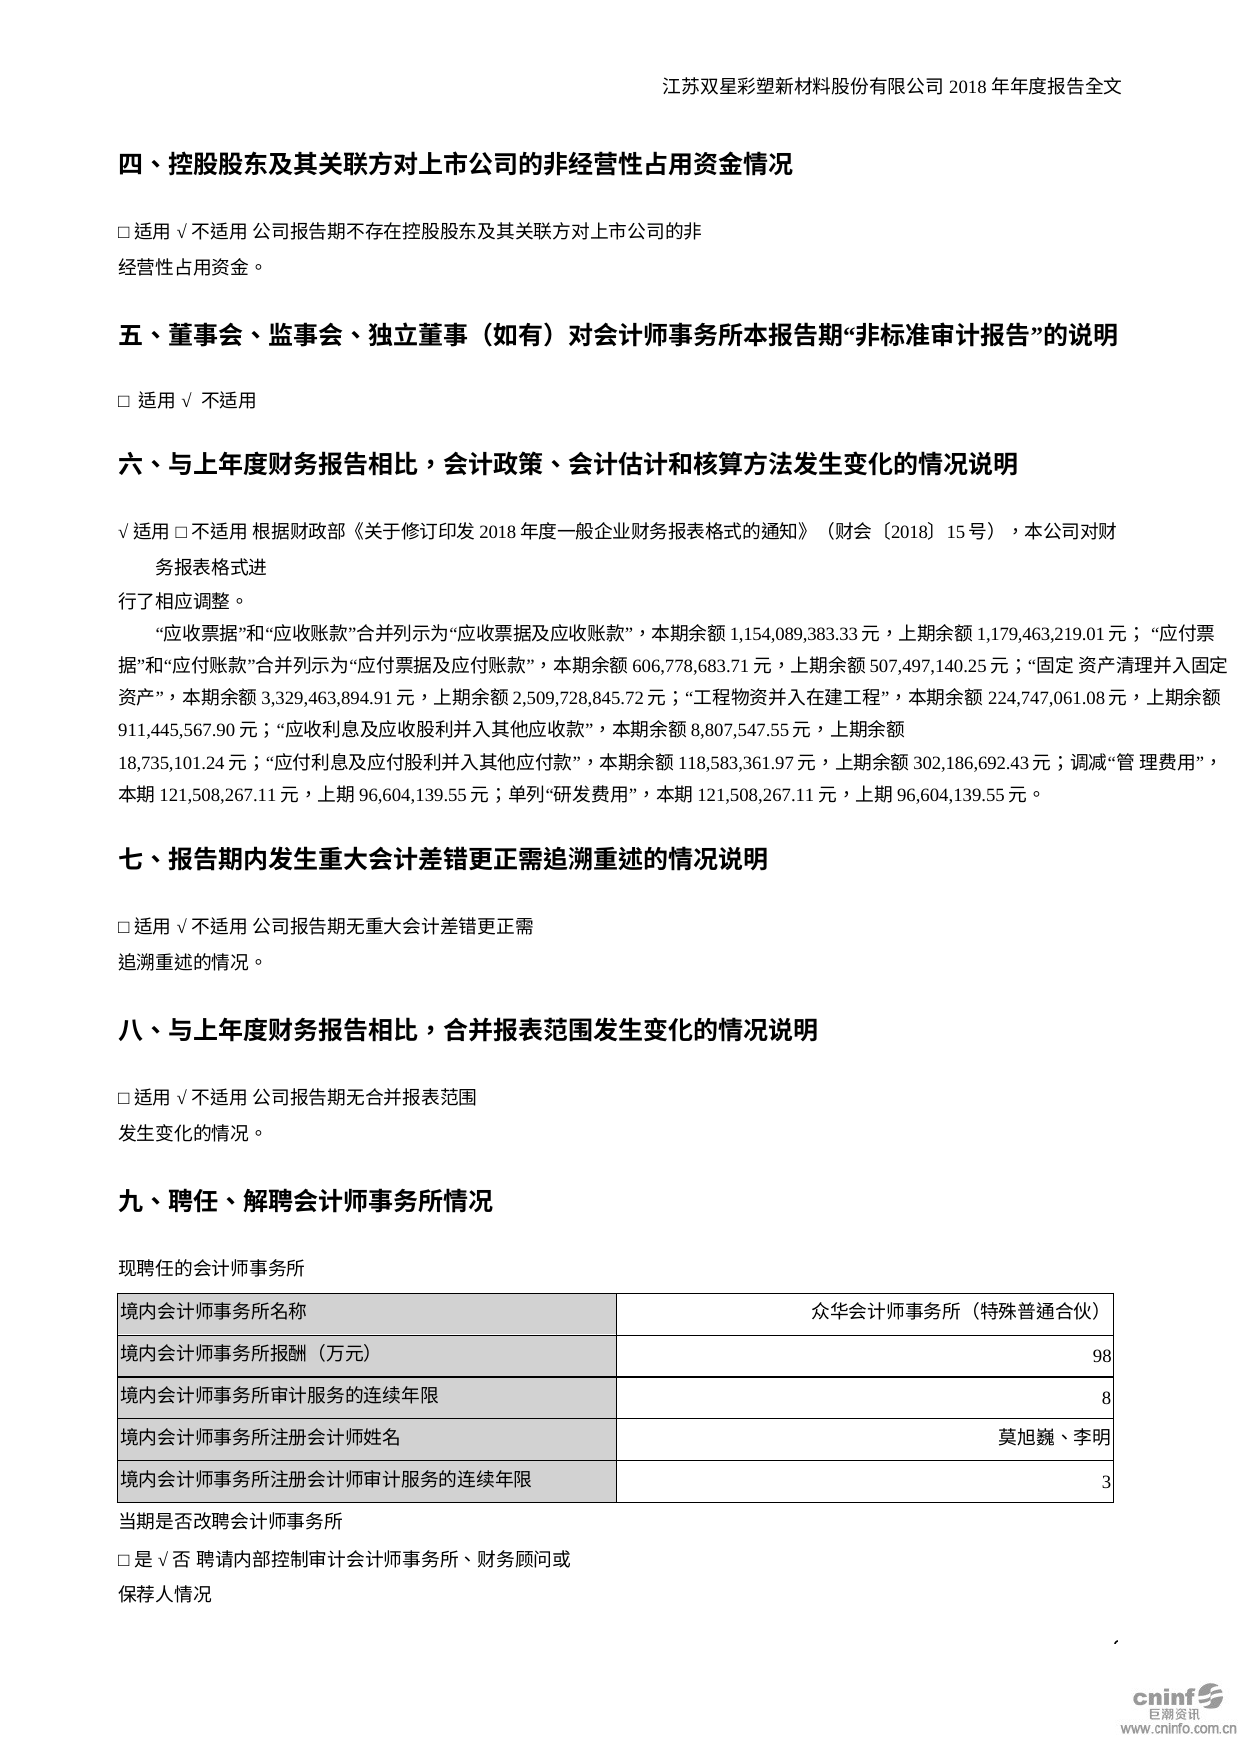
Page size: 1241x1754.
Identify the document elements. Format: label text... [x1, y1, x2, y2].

picture [1115, 1680, 1240, 1737]
text □ 适用 √ 不适用 公司报告期不存在控股股东及其关联方对上市公司的非经营性占用资金。 [118, 218, 720, 279]
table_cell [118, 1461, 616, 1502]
subtitle 五、董事会、监事会、独立董事（如有）对会计师事务所本报告期“非标准审计报告”的说明 [118, 317, 1240, 352]
text 当期是否改聘会计师事务所 [118, 1508, 1240, 1534]
text □ 适用 √ 不适用 公司报告期无重大会计差错更正需追溯重述的情况。 [118, 913, 551, 975]
text □ 适用 √ 不适用 公司报告期无合并报表范围发生变化的情况。 [118, 1084, 495, 1146]
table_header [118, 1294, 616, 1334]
subtitle 九、聘任、解聘会计师事务所情况 [118, 1184, 1240, 1218]
subtitle 八、与上年度财务报告相比，合并报表范围发生变化的情况说明 [118, 1013, 1240, 1047]
text 现聘任的会计师事务所 [118, 1255, 1240, 1281]
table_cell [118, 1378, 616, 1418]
text “应收票据”和“应收账款”合并列示为“应收票据及应收账款”，本期余额1,154,089,383.33元，上期余额1,179,463,219.01元； “应付票据”和“应付账款”合并列示为“应付票据及应付账款”，本期余额606,778,683.71元，上期余额507,497,140.25元；“固定 资产清理并入固定资产”，本期余额3,329,463,894.91元，上期余额2,509,728,845.72元；“工程物资并入在建工程”，本期余额 224,747,061.08元，上期余额911,445,567.90元；“应收利息及应收股利并入其他应收款”，本期余额8,807,547.55元，上期余额 [118, 621, 1240, 742]
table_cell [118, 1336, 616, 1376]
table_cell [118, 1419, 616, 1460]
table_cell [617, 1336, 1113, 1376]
text 18,735,101.24元；“应付利息及应付股利并入其他应付款”，本期余额118,583,361.97元，上期余额302,186,692.43元；调减“管 理费用”，本期121,508,267.11元，上期96,604,139.55元；单列“研发费用”，本期121,508,267.11元，上期96,604,139.55元。 [118, 749, 1240, 807]
text □ 是 √ 否 聘请内部控制审计会计师事务所、财务顾问或保荐人情况 [118, 1546, 589, 1607]
subtitle 七、报告期内发生重大会计差错更正需追溯重述的情况说明 [118, 842, 1240, 876]
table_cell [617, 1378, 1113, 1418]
text √ 适用 □ 不适用 根据财政部《关于修订印发2018年度一般企业财务报表格式的通知》（财会〔2018〕15号），本公司对财务报表格式进 [118, 518, 1123, 580]
subtitle 六、与上年度财务报告相比，会计政策、会计估计和核算方法发生变化的情况说明 [118, 447, 1240, 481]
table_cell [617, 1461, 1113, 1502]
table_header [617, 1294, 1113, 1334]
text □ 适用 √ 不适用 [118, 387, 1240, 413]
text 行了相应调整。 [118, 590, 1240, 613]
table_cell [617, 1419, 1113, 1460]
subtitle 四、控股股东及其关联方对上市公司的非经营性占用资金情况 [118, 147, 1240, 181]
